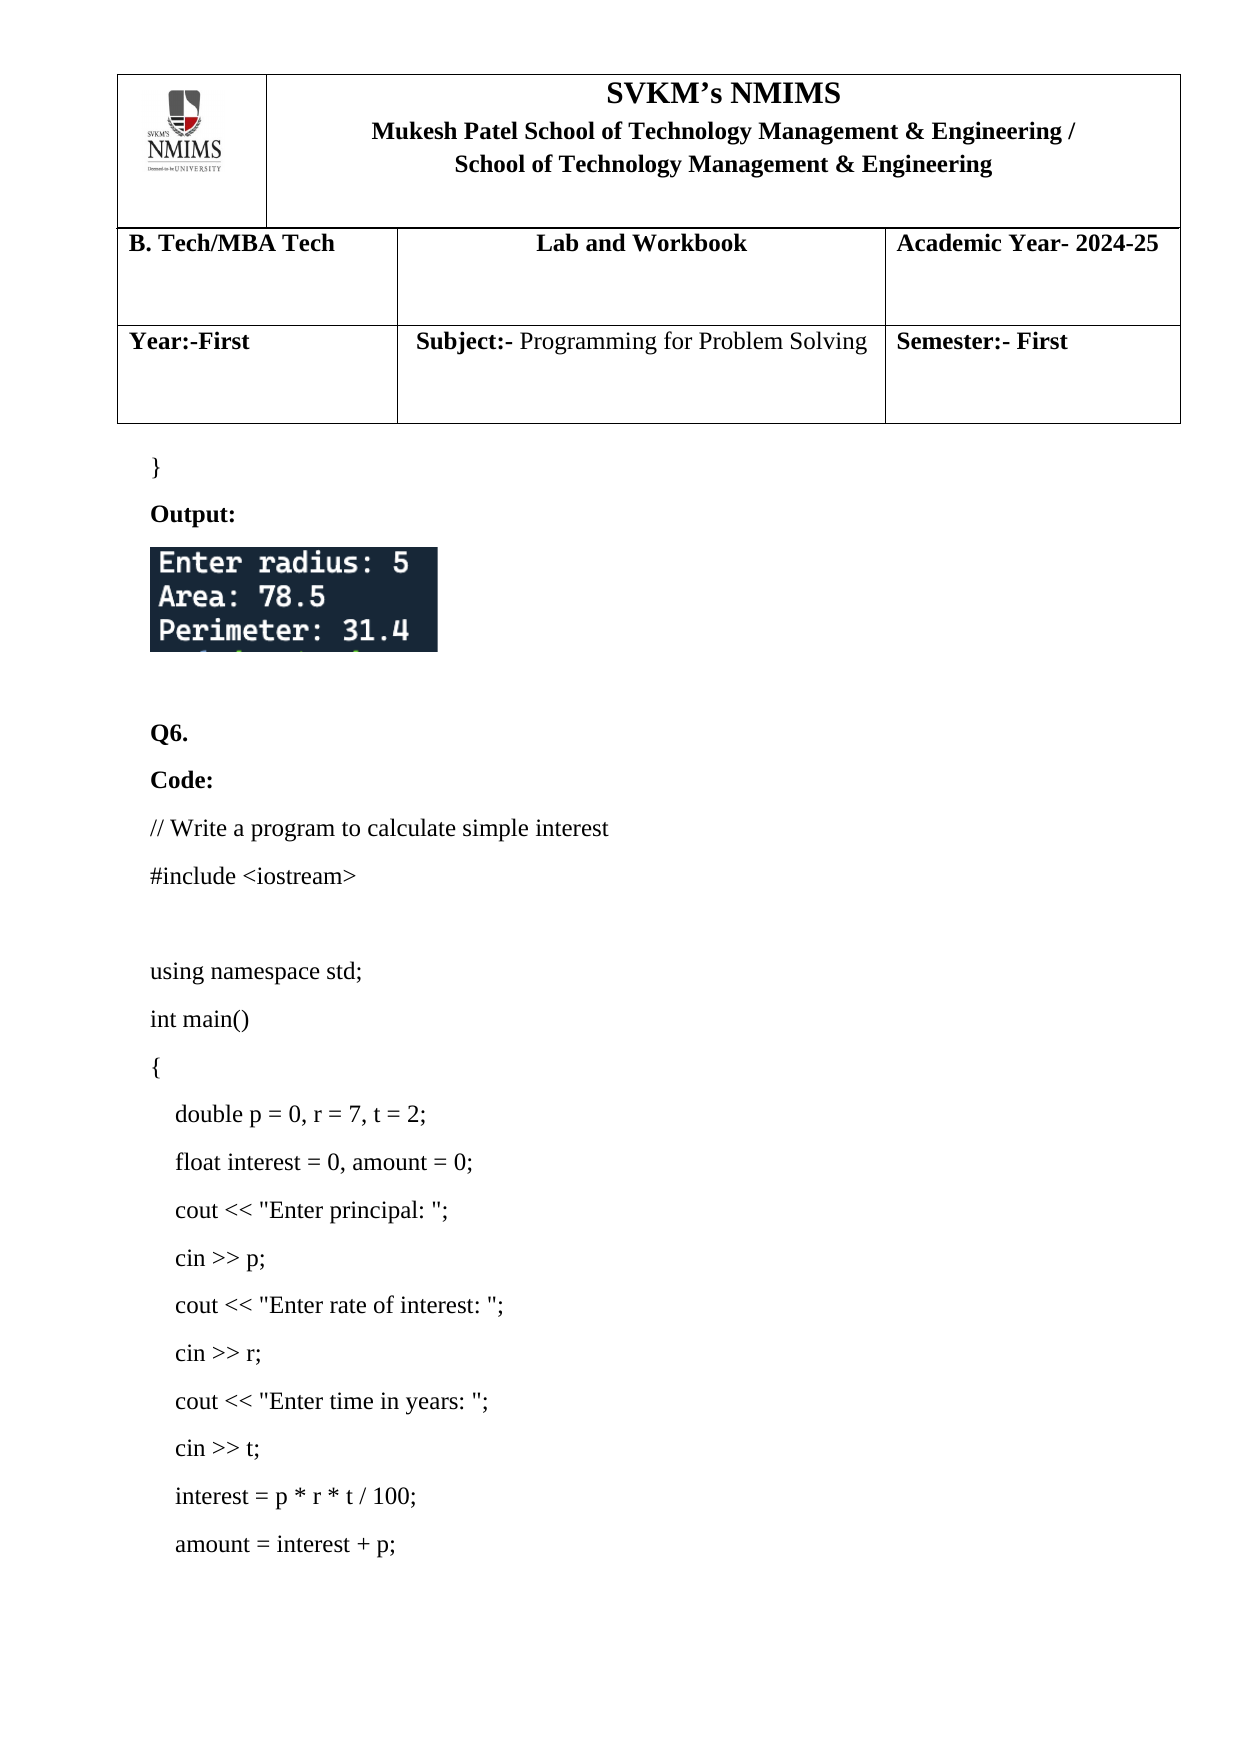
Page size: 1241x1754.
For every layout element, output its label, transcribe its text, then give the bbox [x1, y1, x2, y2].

text { [150, 1052, 1090, 1081]
text float interest = 0, amount = 0; [150, 1147, 1090, 1176]
text // Write a program to calculate simple interest [150, 813, 1090, 842]
text Code: [150, 766, 1090, 794]
text Q6. [150, 718, 1090, 747]
text double p = 0, r = 7, t = 2; [150, 1099, 1090, 1128]
text #include <iostream> [150, 861, 1090, 890]
text cout << "Enter principal: "; [150, 1195, 1090, 1224]
picture [150, 547, 438, 652]
text interest = p * r * t / 100; [150, 1481, 1090, 1510]
text cin >> r; [150, 1338, 1090, 1367]
text using namespace std; [150, 956, 1090, 985]
text amount = interest + p; [150, 1529, 1090, 1558]
text int main() [150, 1004, 1090, 1033]
text cin >> p; [150, 1243, 1090, 1271]
text cin >> t; [150, 1433, 1090, 1462]
text Output: [150, 499, 1090, 528]
text } [150, 452, 1090, 480]
text cout << "Enter rate of interest: "; [150, 1290, 1090, 1319]
picture [140, 90, 225, 172]
text cout << "Enter time in years: "; [150, 1386, 1090, 1414]
